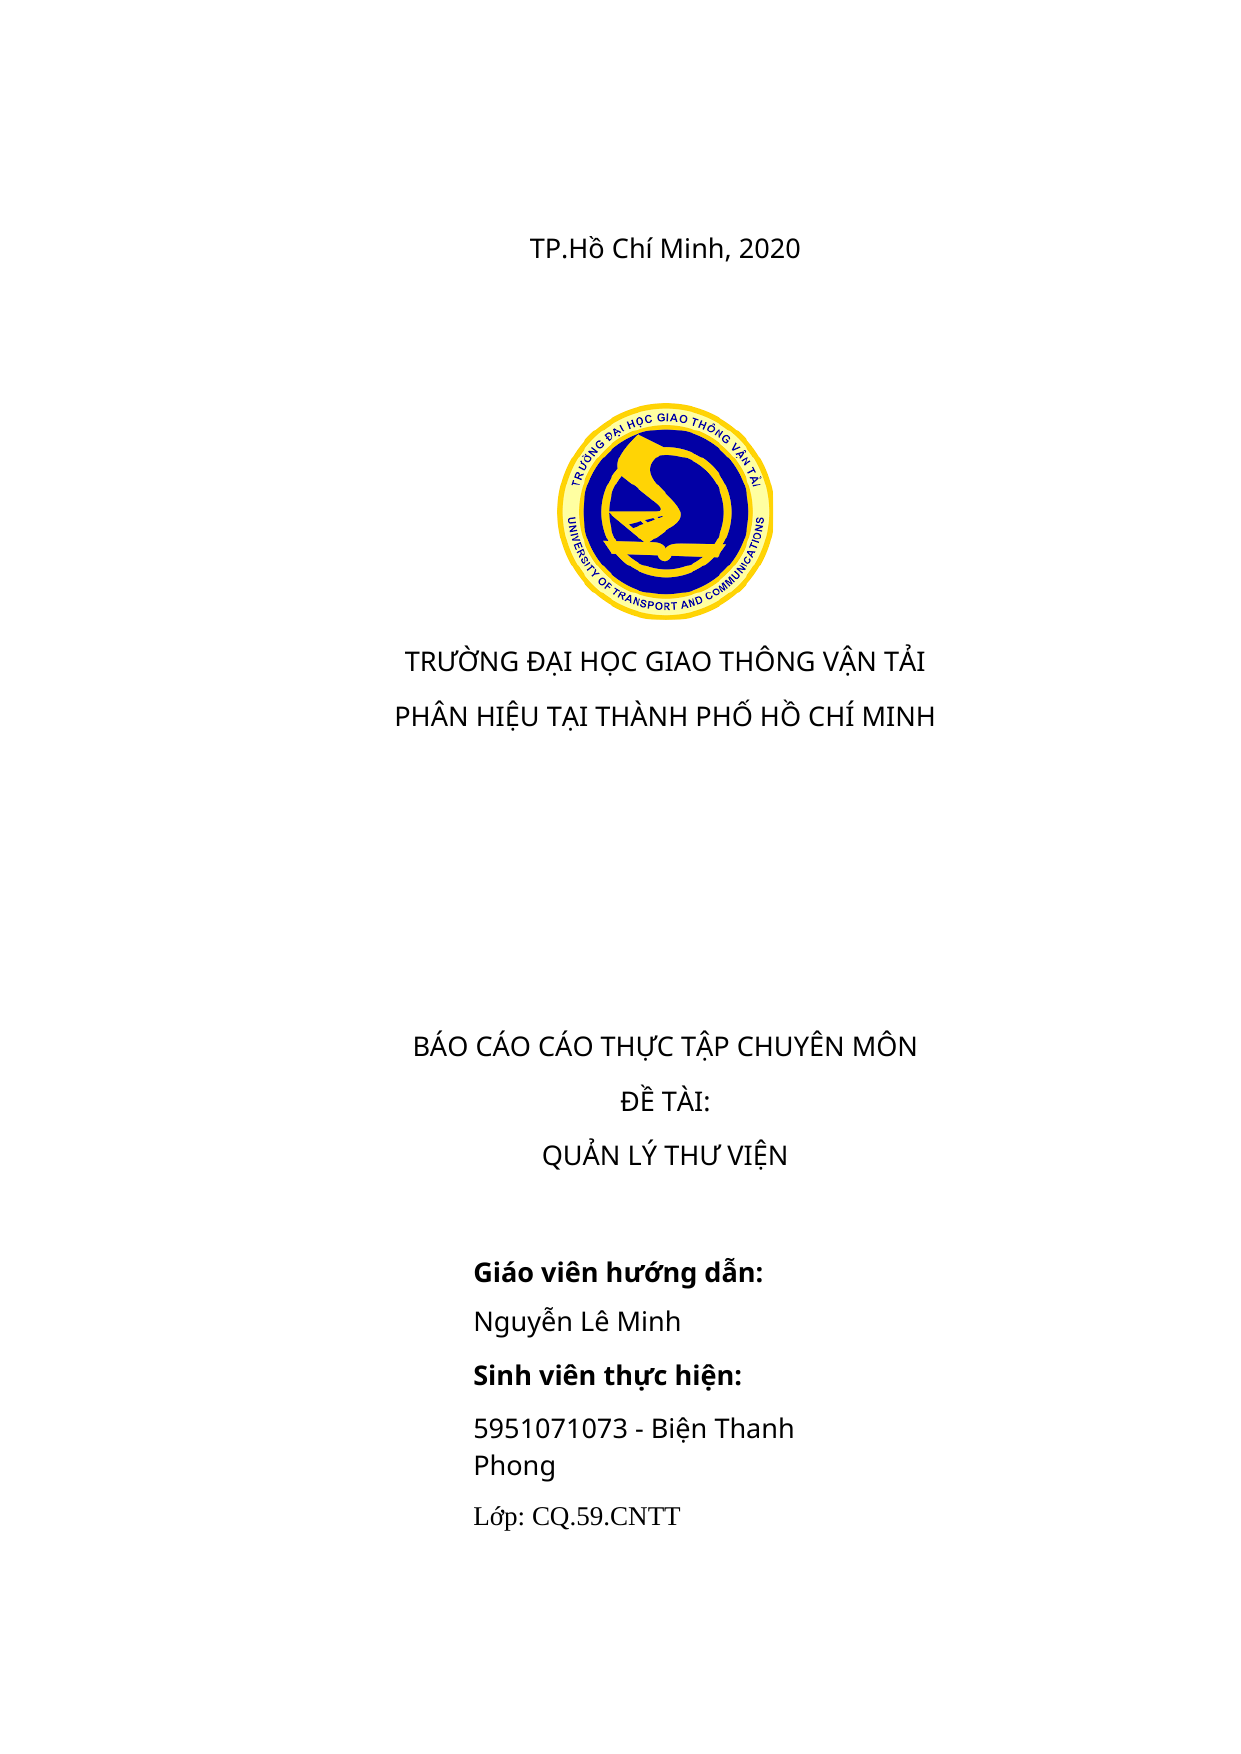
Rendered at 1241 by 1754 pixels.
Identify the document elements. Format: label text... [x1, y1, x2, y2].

picture [557, 403, 774, 620]
text QUẢN LÝ THƯ VIỆN [180, 1137, 1150, 1174]
text ĐỀ TÀI: [180, 1082, 1150, 1119]
text TP.Hồ Chí Minh, 2020 [180, 230, 1150, 267]
text BÁO CÁO CÁO THỰC TẬP CHUYÊN MÔN [180, 1027, 1150, 1064]
text TRƯỜNG ĐẠI HỌC GIAO THÔNG VẬN TẢI [180, 396, 1150, 680]
text PHÂN HIỆU TẠI THÀNH PHỐ HỒ CHÍ MINH [180, 698, 1150, 734]
